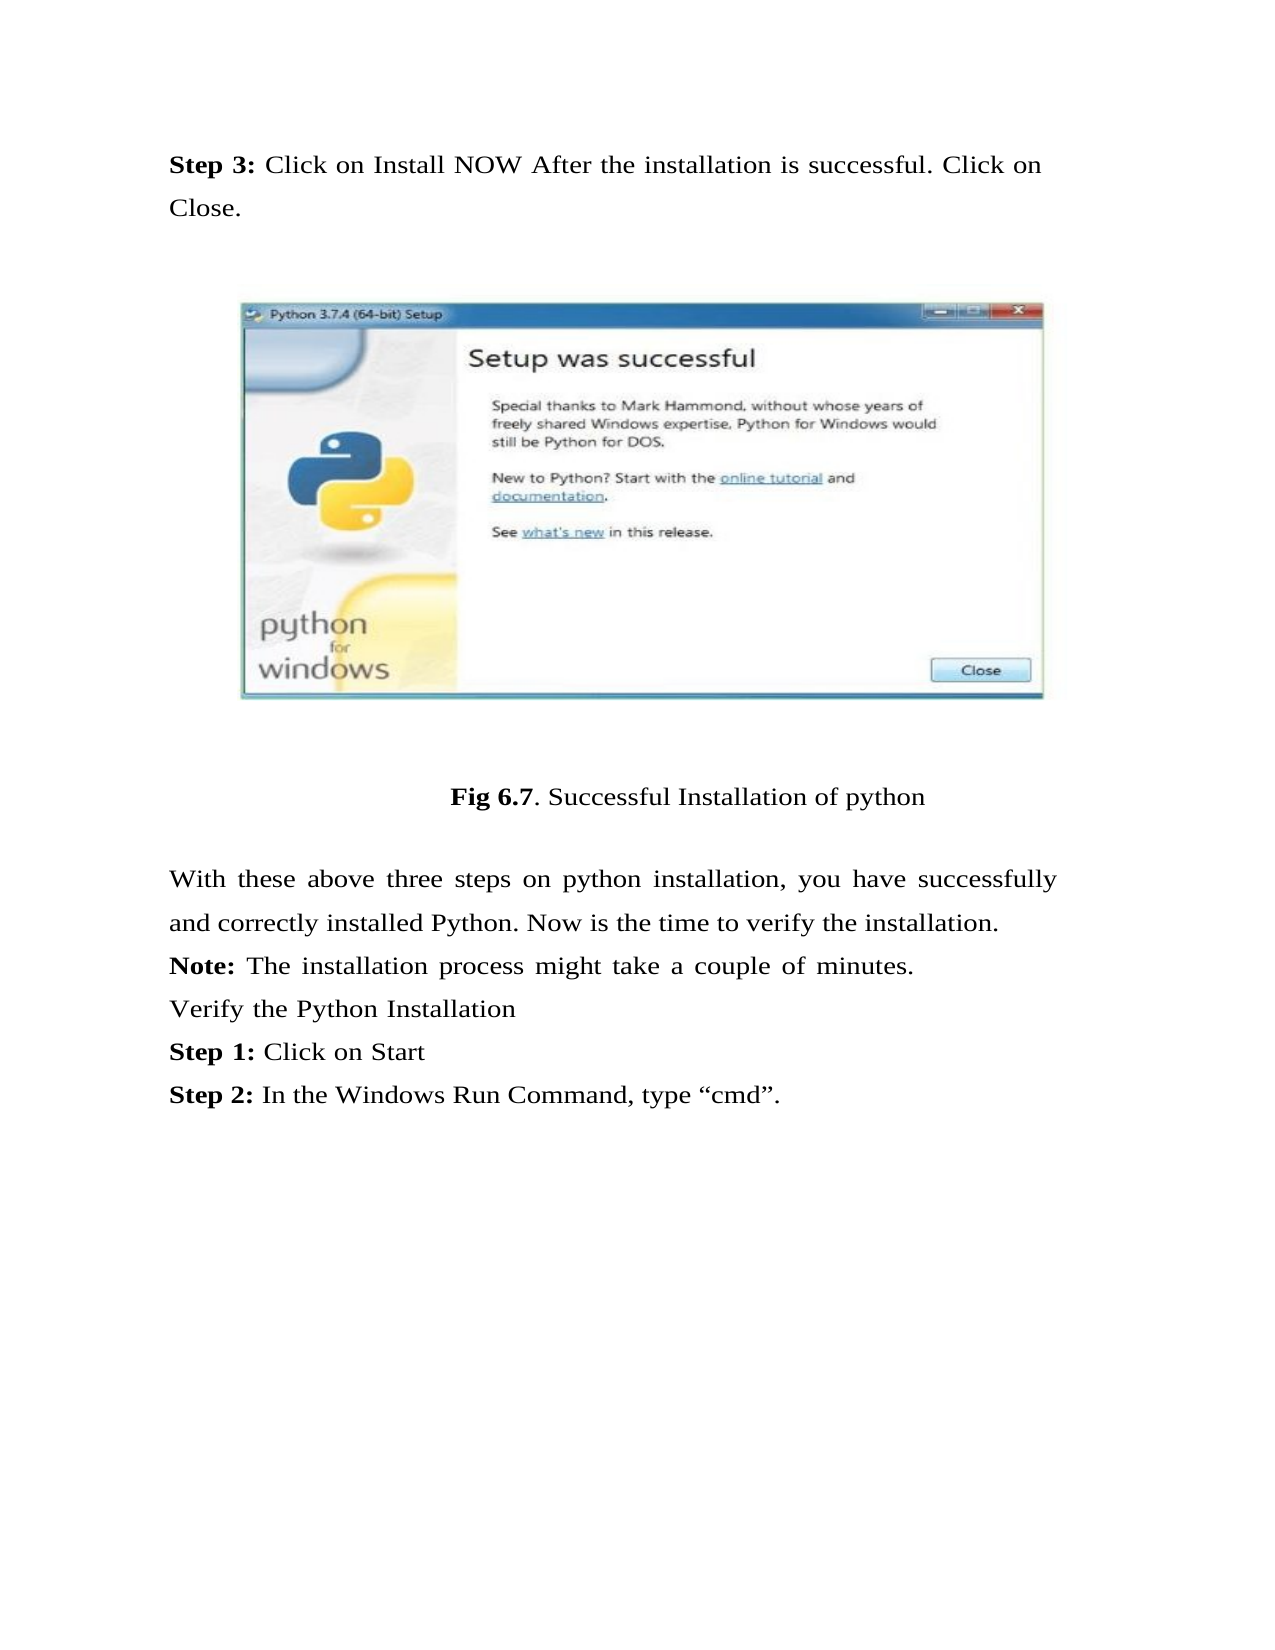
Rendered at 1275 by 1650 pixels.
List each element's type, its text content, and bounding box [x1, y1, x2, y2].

text Step 2: In the Windows Run Command, type “cmd”. [169, 1081, 1142, 1109]
text Note: The installation process might take a couple of minutes. Verify the Python Installation [169, 951, 914, 1023]
text With these above three steps on python installation, you have successfully and correctly installed Python. Now is the time to verify the installation. [169, 864, 1058, 936]
picture [237, 284, 1068, 701]
text Fig 6.7. Successful Installation of python [450, 782, 1142, 811]
text Step 1: Click on Start [169, 1037, 1142, 1066]
text Step 3: Click on Install NOW After the installation is successful. Click on Close. [169, 150, 1042, 222]
